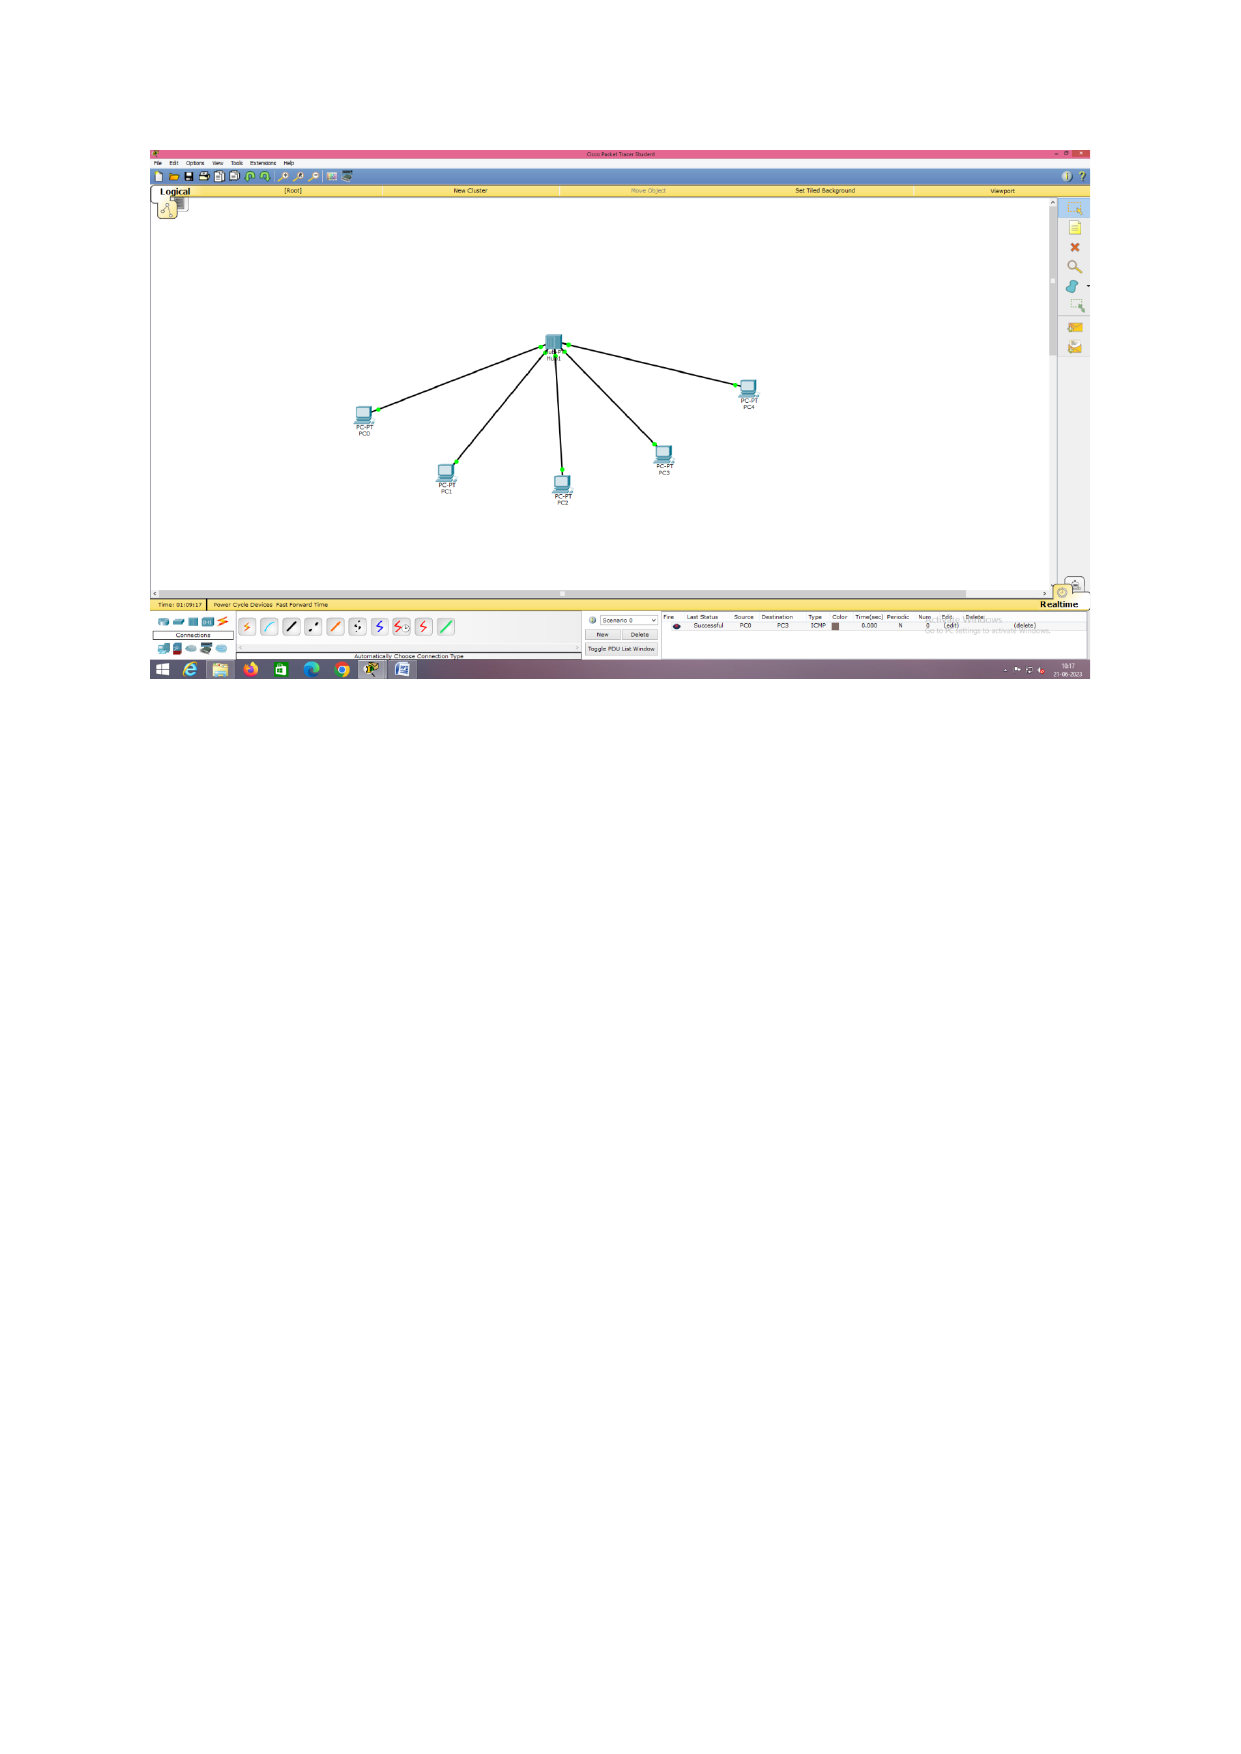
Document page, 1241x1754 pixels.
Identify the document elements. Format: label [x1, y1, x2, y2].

picture [150, 150, 1091, 679]
